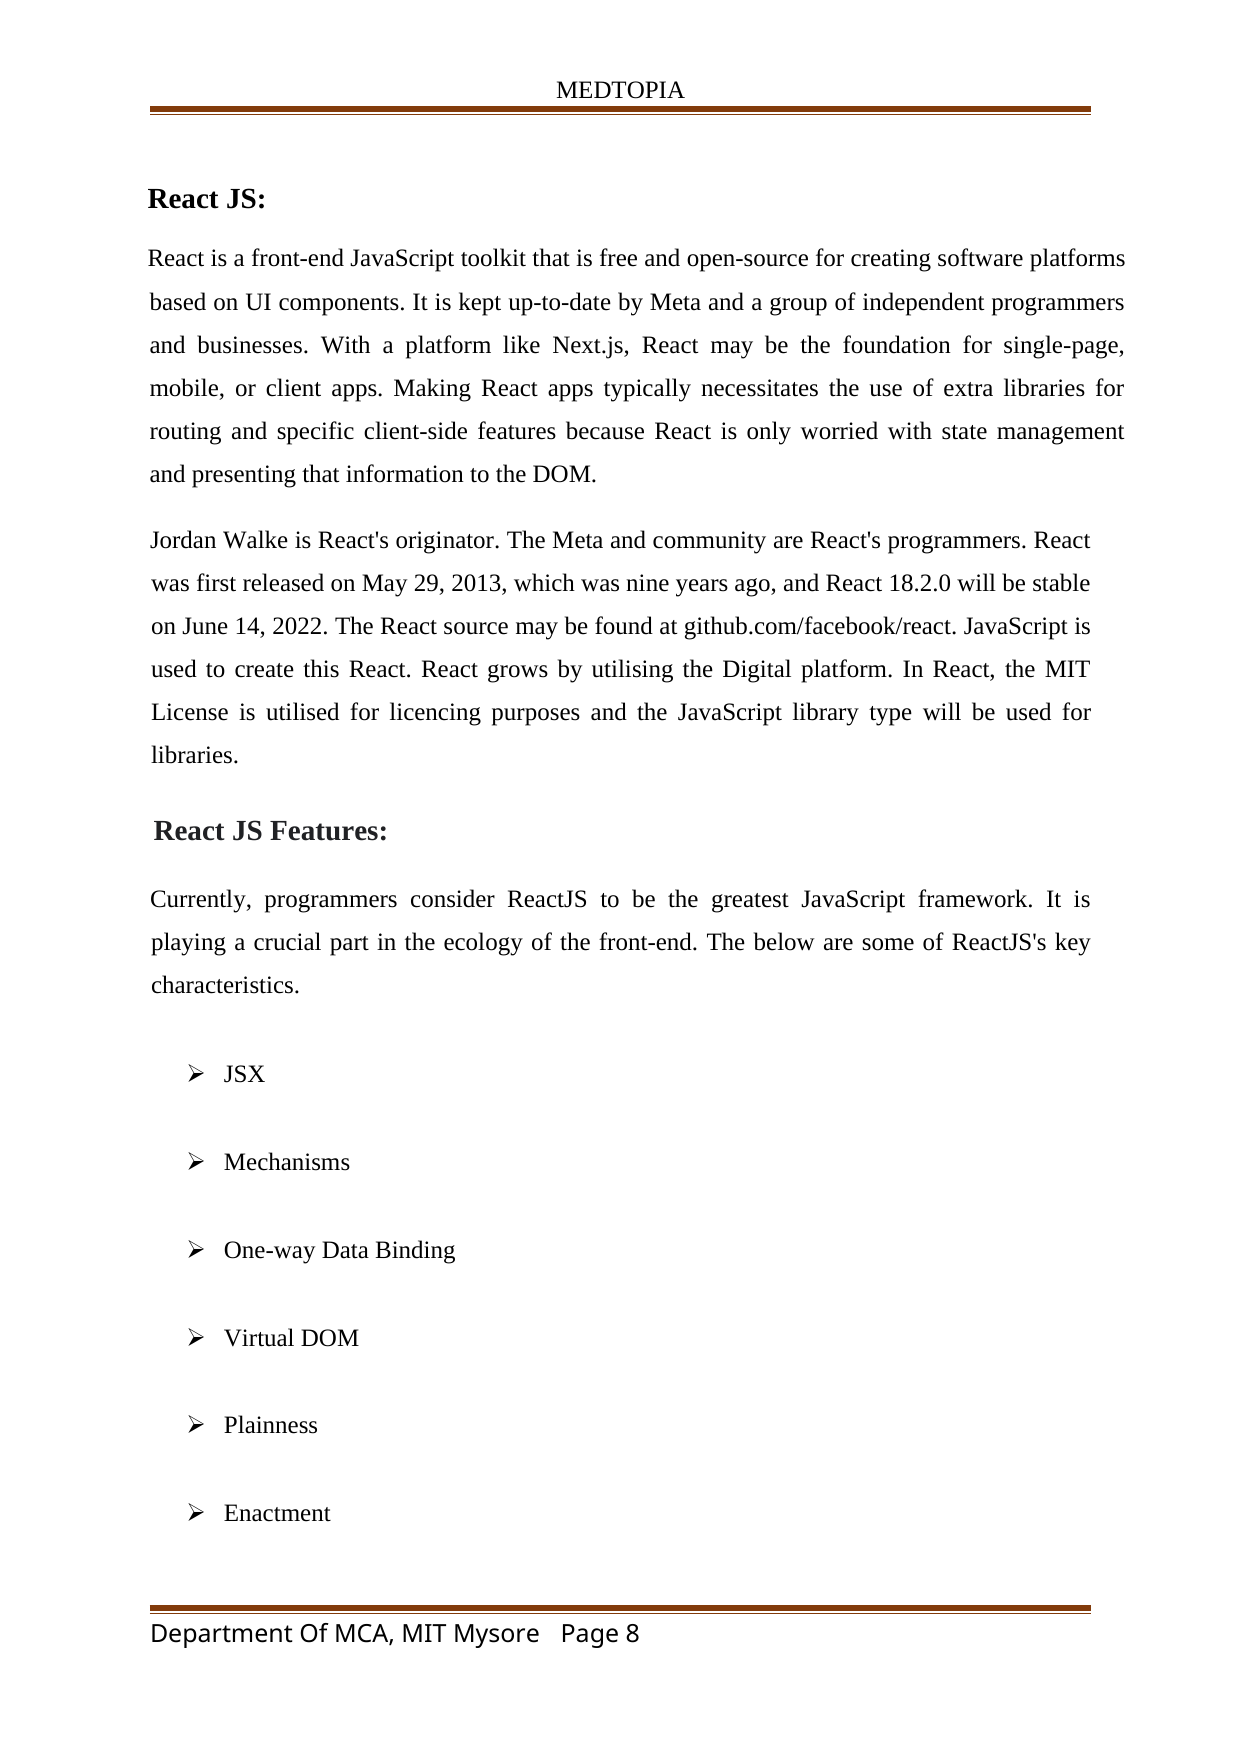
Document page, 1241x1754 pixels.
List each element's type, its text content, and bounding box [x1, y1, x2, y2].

text React is a front-end JavaScript toolkit that is free and open-source for creating software platforms based on UI components. It is kept up-to-date by Meta and a group of independent programmers and businesses. With a platform like Next.js, React may be the foundation for single-page, mobile, or client apps. Making React apps typically necessitates the use of extra libraries for routing and specific client-side features because React is only worried with state management and presenting that information to the DOM. [147, 243, 1126, 488]
text React JS: [147, 181, 1077, 214]
list Plainness [186, 1410, 1092, 1439]
list Mechanisms [186, 1147, 1092, 1176]
list Virtual DOM [186, 1323, 1092, 1352]
text Jordan Walke is React's originator. The Meta and community are React's programmers. React was first released on May 29, 2013, which was nine years ago, and React 18.2.0 will be stable on June 14, 2022. The React source may be found at github.com/facebook/react. JavaScript is used to create this React. React grows by utilising the Digital platform. In React, the MIT License is utilised for licencing purposes and the JavaScript library type will be used for libraries. [150, 525, 1092, 769]
list Enactment [186, 1498, 1092, 1527]
list One-way Data Binding [186, 1235, 1092, 1264]
text Currently, programmers consider ReactJS to be the greatest JavaScript framework. It is playing a crucial part in the ecology of the front-end. The below are some of ReactJS's key characteristics. [150, 884, 1092, 999]
text React JS Features: [147, 813, 1216, 847]
list JSX [186, 1059, 1092, 1088]
